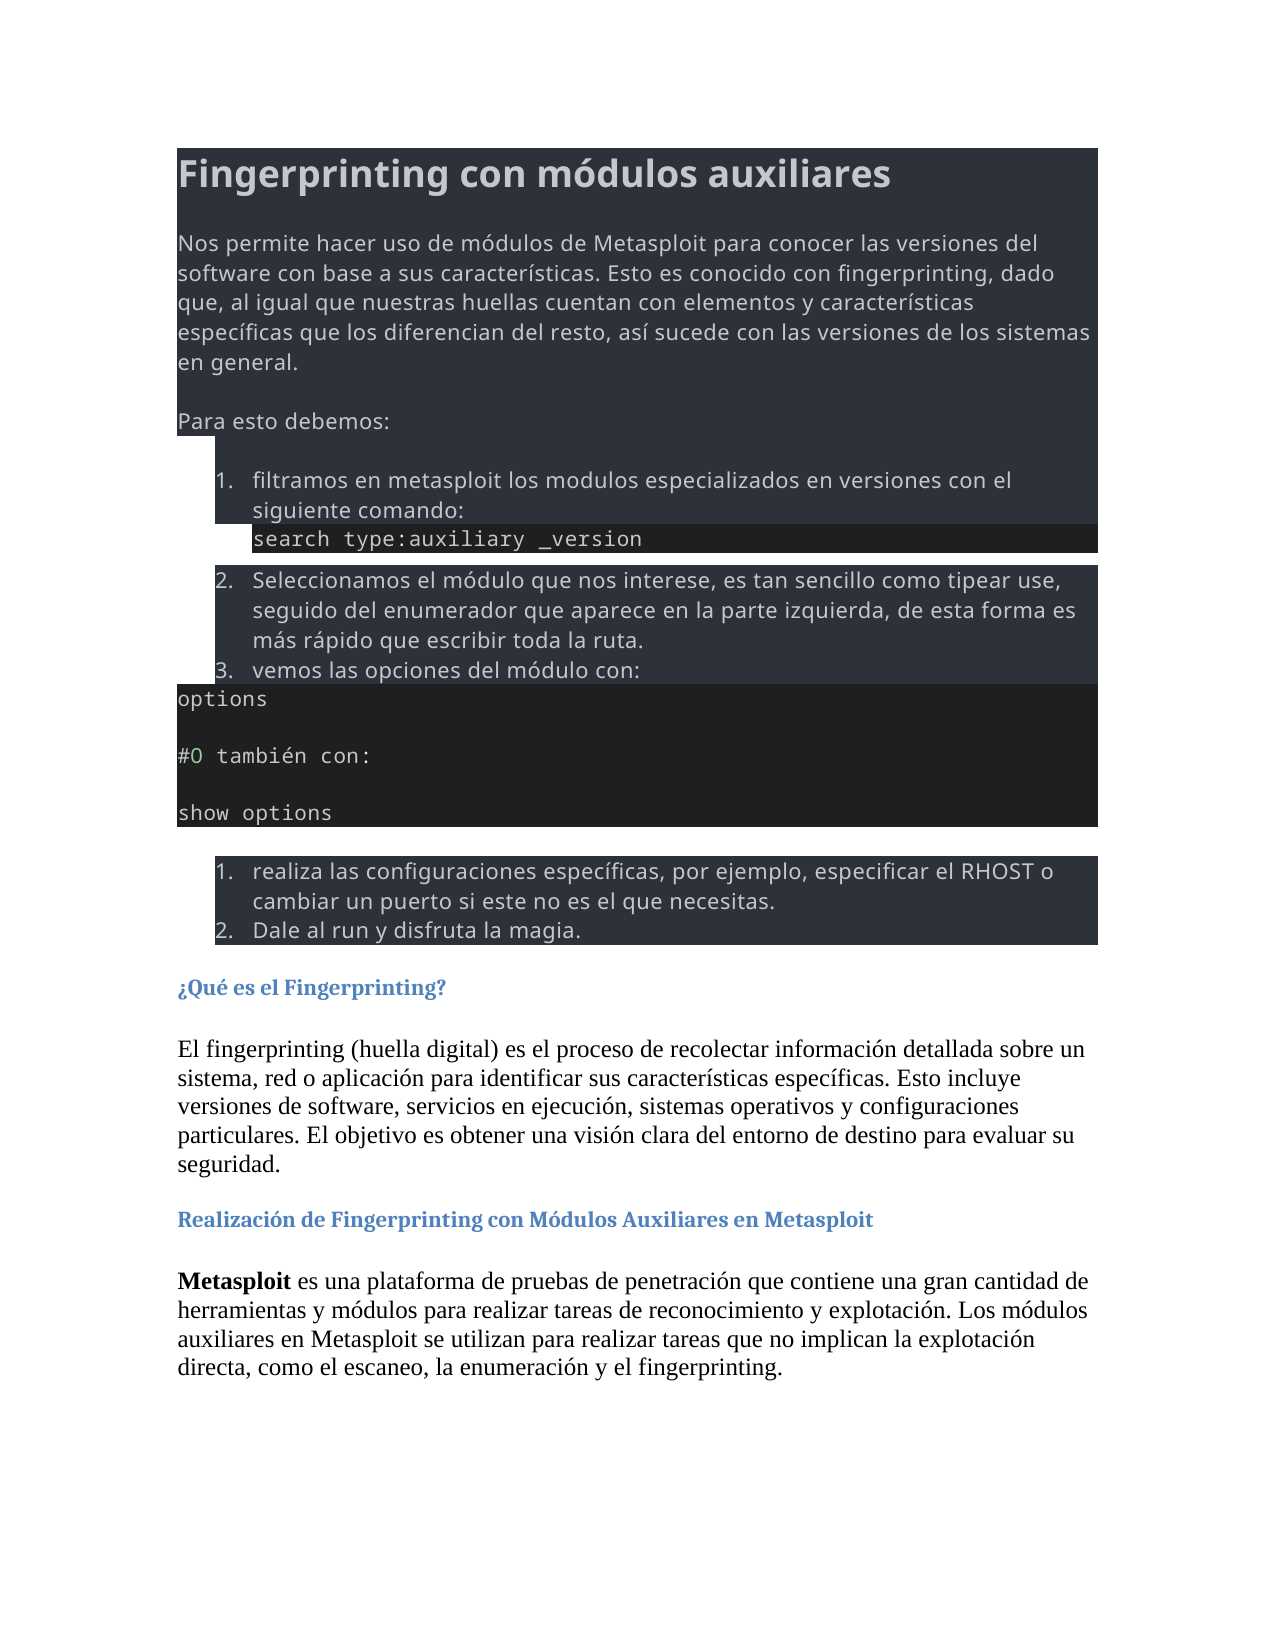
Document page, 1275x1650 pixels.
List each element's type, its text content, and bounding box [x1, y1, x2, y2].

text Fingerprinting con módulos auxiliares [177, 148, 1098, 199]
text options [177, 684, 1098, 713]
subtitle ¿Qué es el Fingerprinting? [177, 974, 1098, 1001]
list filtramos en metasploit los modulos especializados en versiones con el siguiente comando: [215, 465, 1098, 524]
text search type:auxiliary _version [252, 524, 1098, 553]
list vemos las opciones del módulo con: [215, 655, 1098, 684]
text Metasploit es una plataforma de pruebas de penetración que contiene una gran cantidad de herramientas y módulos para realizar tareas de reconocimiento y explotación. Los módulos auxiliares en Metasploit se utilizan para realizar tareas que no implican la explotación directa, como el escaneo, la enumeración y el fingerprinting. [177, 1266, 1098, 1381]
list realiza las configuraciones específicas, por ejemplo, especificar el RHOST o cambiar un puerto si este no es el que necesitas. [215, 856, 1098, 916]
text Para esto debemos: [177, 406, 1098, 436]
text #O también con: [177, 741, 1098, 770]
list Seleccionamos el módulo que nos interese, es tan sencillo como tipear use, seguido del enumerador que aparece en la parte izquierda, de esta forma es más rápido que escribir toda la ruta. [215, 565, 1098, 655]
subtitle Realización de Fingerprinting con Módulos Auxiliares en Metasploit [177, 1207, 1098, 1233]
list Dale al run y disfruta la magia. [215, 916, 1098, 945]
text show options [177, 798, 1098, 827]
text El fingerprinting (huella digital) es el proceso de recolectar información detallada sobre un sistema, red o aplicación para identificar sus características específicas. Esto incluye versiones de software, servicios en ejecución, sistemas operativos y configuraciones particulares. El objetivo es obtener una visión clara del entorno de destino para evaluar su seguridad. [177, 1034, 1098, 1178]
text Nos permite hacer uso de módulos de Metasploit para conocer las versiones del software con base a sus características. Esto es conocido con fingerprinting, dado que, al igual que nuestras huellas cuentan con elementos y características específicas que los diferencian del resto, así sucede con las versiones de los sistemas en general. [177, 228, 1098, 377]
